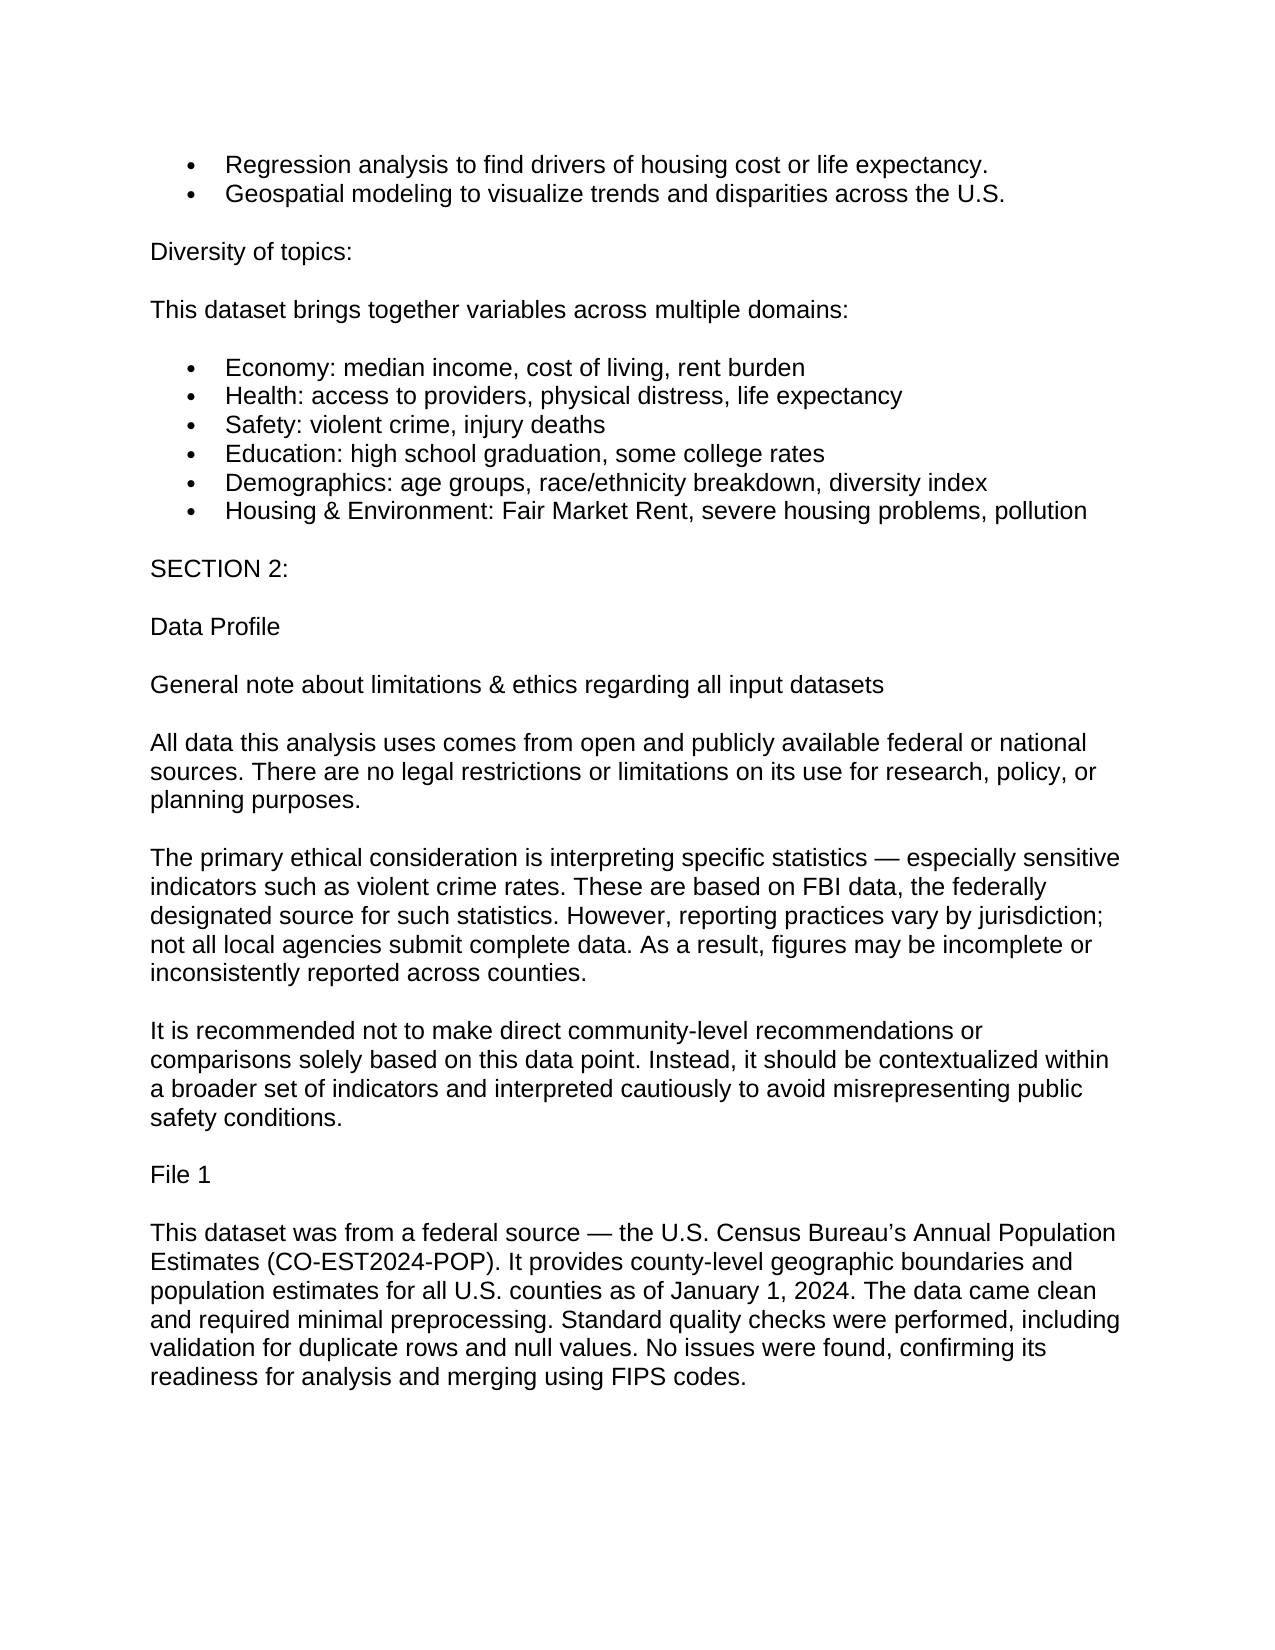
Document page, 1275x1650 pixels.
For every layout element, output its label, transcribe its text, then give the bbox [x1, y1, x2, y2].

list Demographics: age groups, race/ethnicity breakdown, diversity index [187, 467, 1125, 496]
text All data this analysis uses comes from open and publicly available federal or national sources. There are no legal restrictions or limitations on its use for research, policy, or planning purposes. [150, 728, 1125, 814]
text File 1 [150, 1160, 1125, 1189]
list Safety: violent crime, injury deaths [187, 410, 1125, 439]
list Geospatial modeling to visualize trends and disparities across the U.S. [187, 179, 1125, 207]
text This dataset was from a federal source — the U.S. Census Bureau’s Annual Population Estimates (CO-EST2024-POP). It provides county-level geographic boundaries and population estimates for all U.S. counties as of January 1, 2024. The data came clean and required minimal preprocessing. Standard quality checks were performed, including validation for duplicate rows and null values. No issues were found, confirming its readiness for analysis and merging using FIPS codes. [150, 1218, 1125, 1391]
text General note about limitations & ethics regarding all input datasets [150, 670, 1125, 699]
text It is recommended not to make direct community-level recommendations or comparisons solely based on this data point. Instead, it should be contextualized within a broader set of indicators and interpreted cautiously to avoid misrepresenting public safety conditions. [150, 1016, 1125, 1131]
list Regression analysis to find drivers of housing cost or life expectancy. [187, 150, 1125, 179]
text Diversity of topics: [150, 237, 1125, 265]
text The primary ethical consideration is interpreting specific statistics — especially sensitive indicators such as violent crime rates. These are based on FBI data, the federally designated source for such statistics. However, reporting practices vary by jurisdiction; not all local agencies submit complete data. As a result, figures may be incomplete or inconsistently reported across counties. [150, 843, 1125, 987]
list Health: access to providers, physical distress, life expectancy [187, 381, 1125, 410]
list Housing & Environment: Fair Market Rent, severe housing problems, pollution [187, 496, 1125, 525]
text SECTION 2: [150, 554, 1125, 583]
text This dataset brings together variables across multiple domains: [150, 294, 1125, 323]
text Data Profile [150, 612, 1125, 641]
list Economy: median income, cost of living, rent burden [187, 352, 1125, 381]
list Education: high school graduation, some college rates [187, 439, 1125, 467]
